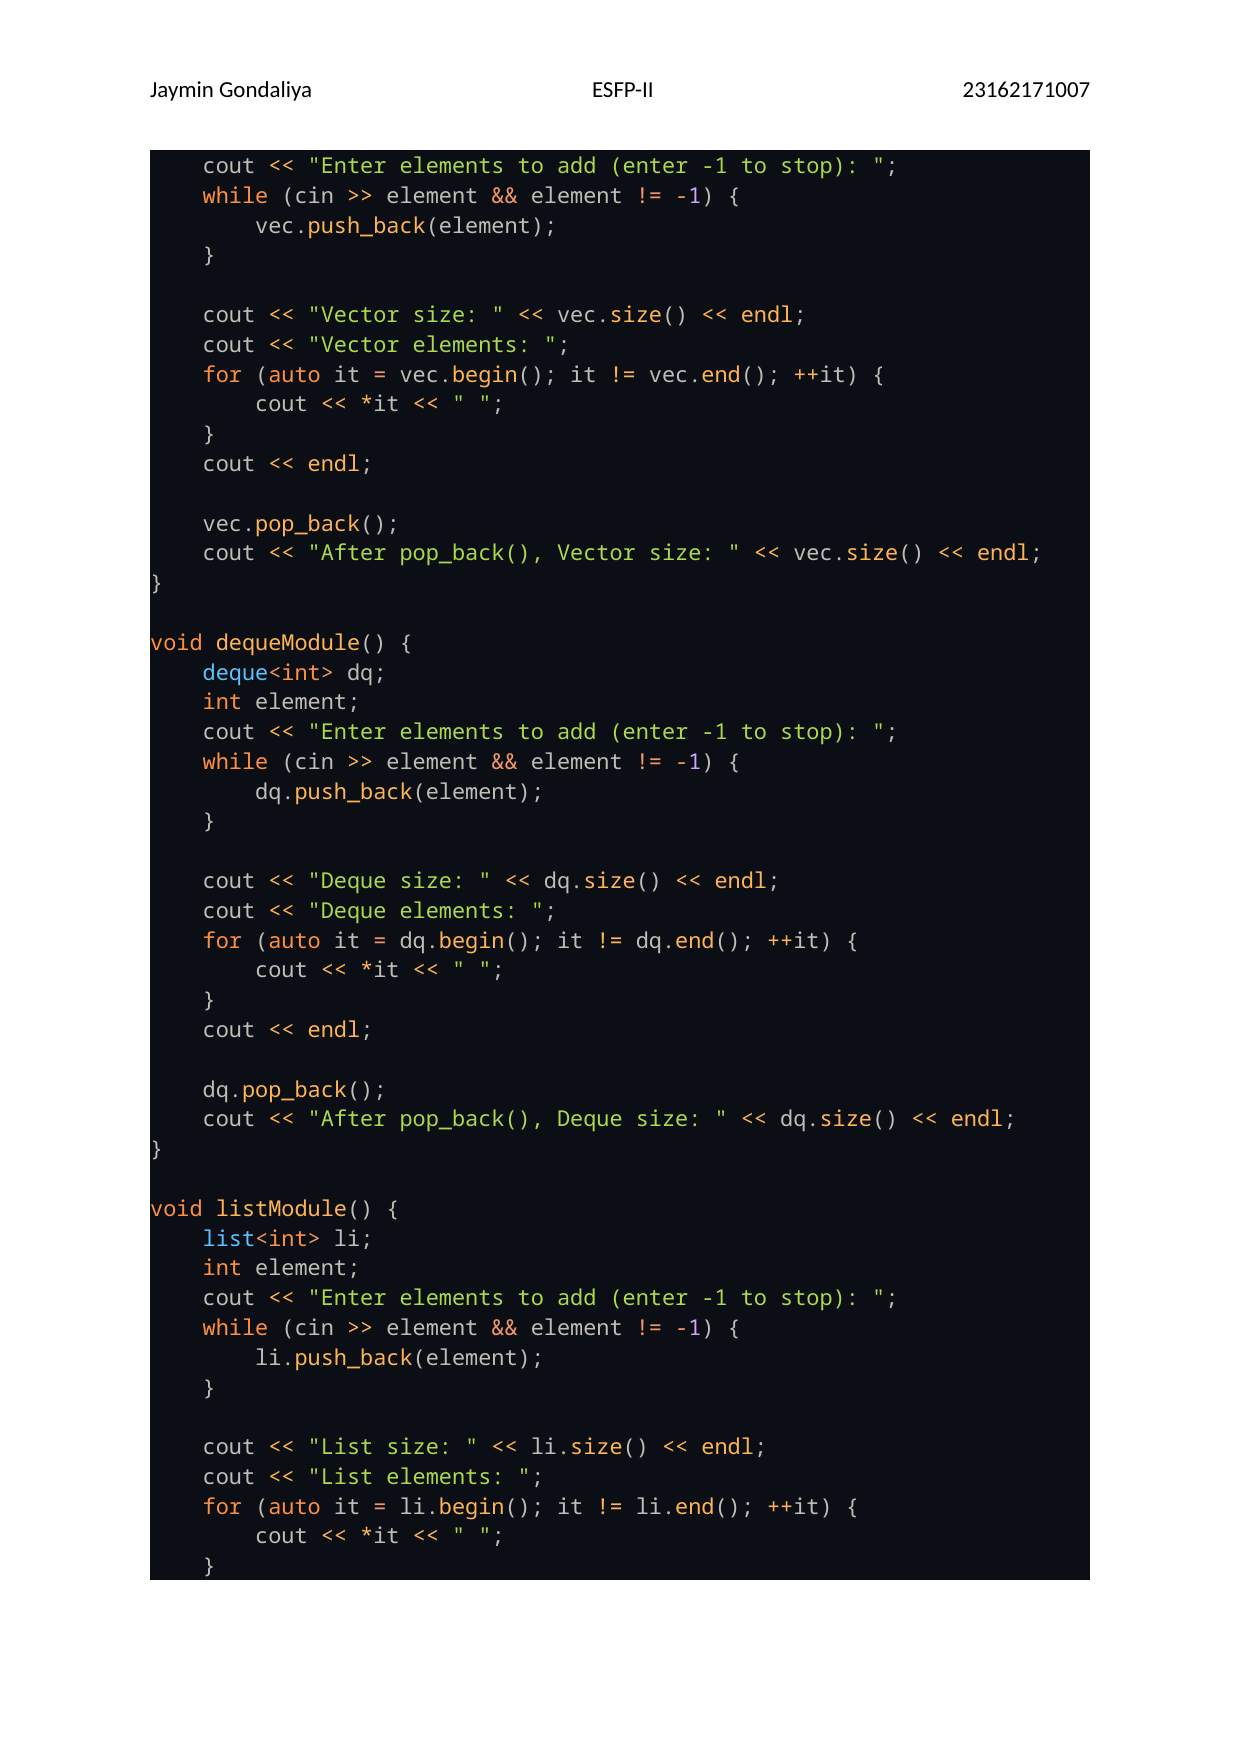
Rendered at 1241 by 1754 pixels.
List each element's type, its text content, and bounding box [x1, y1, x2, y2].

text } [150, 1550, 1090, 1580]
text dq.pop_back(); [150, 1073, 1090, 1103]
text cout << *it << " "; [150, 1520, 1090, 1550]
text cout << endl; [150, 448, 1090, 478]
text cout << "After pop_back(), Vector size: " << vec.size() << endl; [150, 537, 1090, 567]
text vec.pop_back(); [150, 507, 1090, 537]
text cout << "Vector size: " << vec.size() << endl; [150, 299, 1090, 329]
text cout << "List elements: "; [150, 1461, 1090, 1491]
text void listModule() { [150, 1193, 1090, 1222]
text li.push_back(element); [150, 1342, 1090, 1371]
text dq.push_back(element); [150, 776, 1090, 805]
text cout << "Vector elements: "; [150, 329, 1090, 358]
text vec.push_back(element); [150, 209, 1090, 239]
text cout << "Enter elements to add (enter -1 to stop): "; [150, 150, 1090, 180]
text } [150, 418, 1090, 448]
text cout << endl; [150, 1014, 1090, 1044]
text } [150, 984, 1090, 1014]
text for (auto it = vec.begin(); it != vec.end(); ++it) { [150, 358, 1090, 388]
text cout << "Deque elements: "; [150, 895, 1090, 924]
text } [150, 805, 1090, 835]
text } [150, 1133, 1090, 1163]
text while (cin >> element && element != -1) { [150, 180, 1090, 209]
text cout << "Enter elements to add (enter -1 to stop): "; [150, 716, 1090, 746]
text list<int> li; [150, 1222, 1090, 1252]
text cout << *it << " "; [150, 954, 1090, 984]
text cout << *it << " "; [150, 388, 1090, 418]
text cout << "Deque size: " << dq.size() << endl; [150, 865, 1090, 895]
text void dequeModule() { [150, 627, 1090, 656]
text cout << "Enter elements to add (enter -1 to stop): "; [150, 1282, 1090, 1312]
text for (auto it = li.begin(); it != li.end(); ++it) { [150, 1491, 1090, 1520]
text int element; [150, 1252, 1090, 1282]
text } [150, 1371, 1090, 1401]
text for (auto it = dq.begin(); it != dq.end(); ++it) { [150, 924, 1090, 954]
text cout << "After pop_back(), Deque size: " << dq.size() << endl; [150, 1103, 1090, 1133]
text int element; [150, 686, 1090, 716]
text while (cin >> element && element != -1) { [150, 1312, 1090, 1342]
text deque<int> dq; [150, 656, 1090, 686]
text } [150, 567, 1090, 597]
text cout << "List size: " << li.size() << endl; [150, 1431, 1090, 1461]
text } [150, 239, 1090, 269]
text while (cin >> element && element != -1) { [150, 746, 1090, 776]
